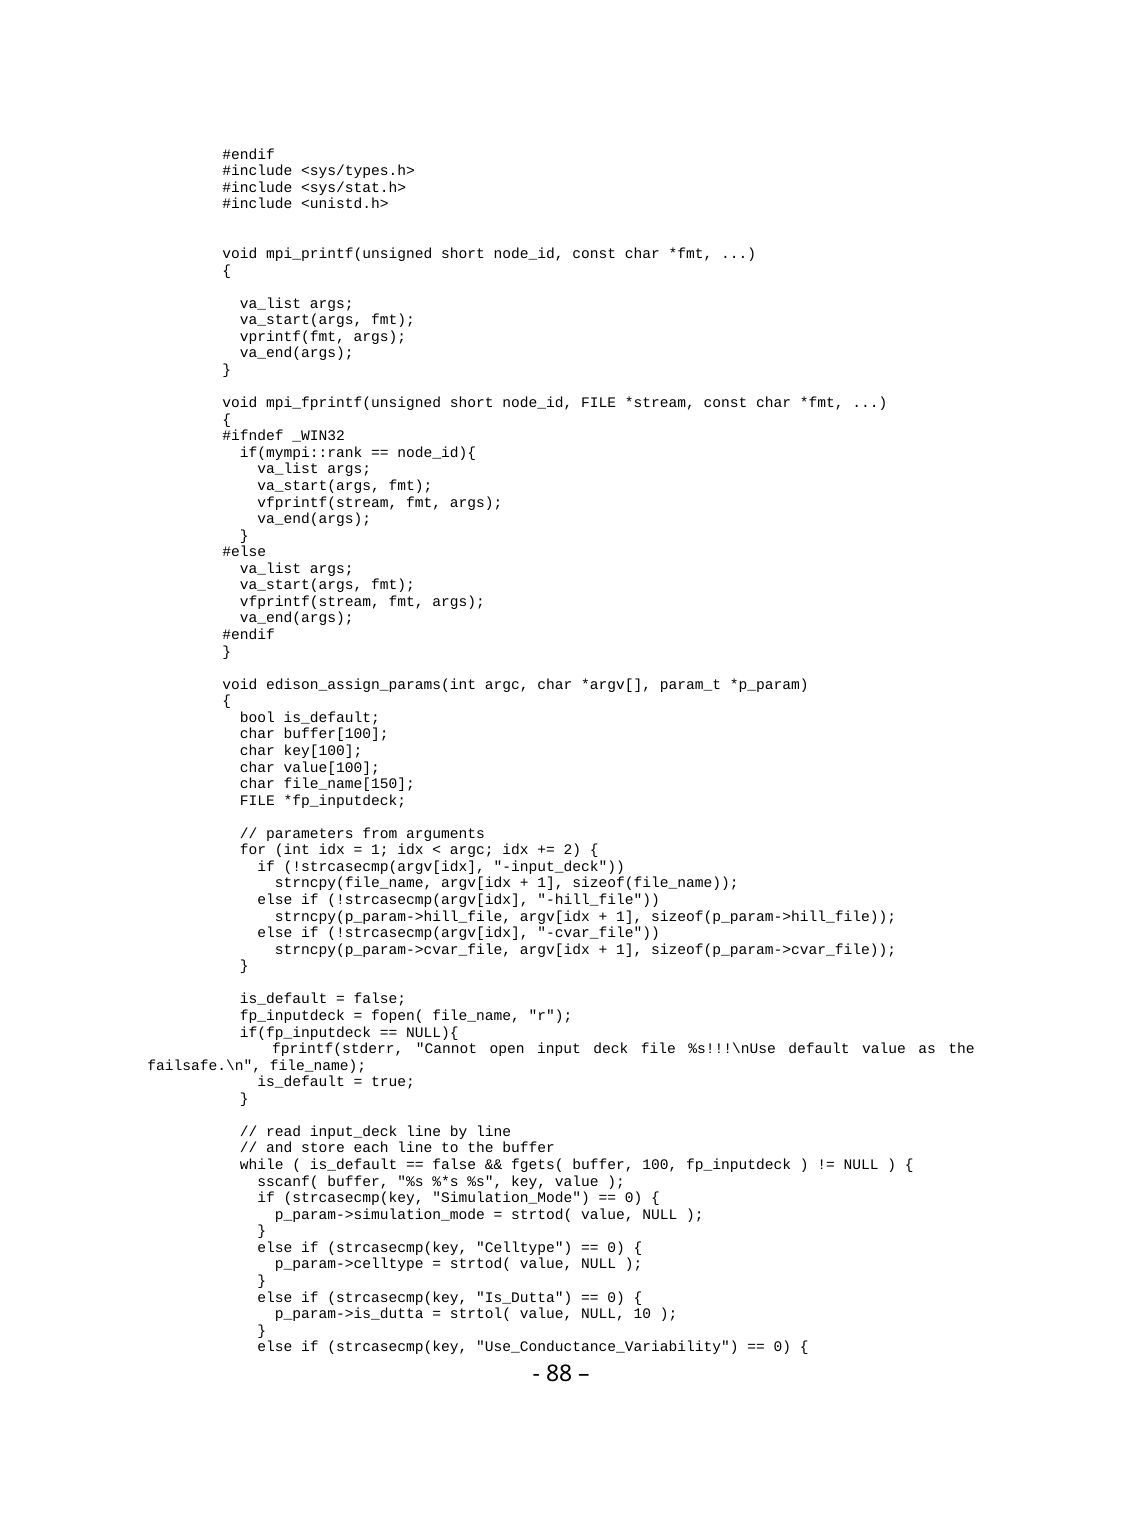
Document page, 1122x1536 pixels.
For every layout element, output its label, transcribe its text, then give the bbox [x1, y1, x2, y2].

text // read input_deck line by line [147, 1124, 975, 1141]
text p_param->celltype = strtod( value, NULL ); [147, 1257, 975, 1273]
text va_list args; [147, 462, 975, 478]
text is_default = true; [147, 1074, 975, 1091]
text else if (!strcasecmp(argv[idx], "-hill_file")) [147, 892, 975, 909]
text for (int idx = 1; idx < argc; idx += 2) { [147, 843, 975, 859]
text } [147, 528, 975, 544]
text } [147, 1223, 975, 1240]
text { [147, 263, 975, 279]
text while ( is_default == false && fgets( buffer, 100, fp_inputdeck ) != NULL ) { [147, 1157, 975, 1174]
text va_end(args); [147, 611, 975, 627]
text char buffer[100]; [147, 727, 975, 743]
text #ifndef _WIN32 [147, 428, 975, 445]
text void edison_assign_params(int argc, char *argv[], param_t *p_param) [147, 677, 975, 693]
text void mpi_printf(unsigned short node_id, const char *fmt, ...) [147, 246, 975, 263]
text va_start(args, fmt); [147, 578, 975, 594]
text vfprintf(stream, fmt, args); [147, 594, 975, 611]
text #include <sys/types.h> [147, 163, 975, 180]
text strncpy(file_name, argv[idx + 1], sizeof(file_name)); [147, 876, 975, 892]
text p_param->simulation_mode = strtod( value, NULL ); [147, 1207, 975, 1223]
text void mpi_fprintf(unsigned short node_id, FILE *stream, const char *fmt, ...) [147, 395, 975, 412]
text } [147, 1273, 975, 1290]
text char file_name[150]; [147, 776, 975, 793]
text #endif [147, 147, 975, 163]
text #include <unistd.h> [147, 197, 975, 213]
text va_start(args, fmt); [147, 478, 975, 495]
text if(mympi::rank == node_id){ [147, 445, 975, 462]
text #include <sys/stat.h> [147, 180, 975, 197]
text vprintf(fmt, args); [147, 329, 975, 346]
text else if (strcasecmp(key, "Celltype") == 0) { [147, 1240, 975, 1257]
text va_list args; [147, 561, 975, 578]
text if (!strcasecmp(argv[idx], "-input_deck")) [147, 859, 975, 876]
text if(fp_inputdeck == NULL){ [147, 1025, 975, 1041]
text strncpy(p_param->hill_file, argv[idx + 1], sizeof(p_param->hill_file)); [147, 909, 975, 925]
text } [147, 362, 975, 379]
text else if (strcasecmp(key, "Is_Dutta") == 0) { [147, 1290, 975, 1306]
text } [147, 644, 975, 660]
text #endif [147, 627, 975, 644]
text #else [147, 544, 975, 561]
text va_list args; [147, 296, 975, 313]
text va_start(args, fmt); [147, 313, 975, 329]
text strncpy(p_param->cvar_file, argv[idx + 1], sizeof(p_param->cvar_file)); [147, 942, 975, 958]
text } [147, 1323, 975, 1339]
text if (strcasecmp(key, "Simulation_Mode") == 0) { [147, 1190, 975, 1207]
text FILE *fp_inputdeck; [147, 793, 975, 809]
text { [147, 412, 975, 428]
text is_default = false; [147, 992, 975, 1008]
text vfprintf(stream, fmt, args); [147, 495, 975, 511]
text // parameters from arguments [147, 826, 975, 843]
text char key[100]; [147, 743, 975, 760]
text fprintf(stderr, "Cannot open input deck file %s!!!\nUse default value as the failsafe.\n", file_name); [147, 1041, 975, 1074]
text { [147, 693, 975, 710]
text } [147, 958, 975, 975]
text va_end(args); [147, 511, 975, 528]
text bool is_default; [147, 710, 975, 727]
text fp_inputdeck = fopen( file_name, "r"); [147, 1008, 975, 1025]
text else if (strcasecmp(key, "Use_Conductance_Variability") == 0) { [147, 1339, 975, 1356]
text } [147, 1091, 975, 1108]
text va_end(args); [147, 346, 975, 362]
text p_param->is_dutta = strtol( value, NULL, 10 ); [147, 1306, 975, 1323]
text sscanf( buffer, "%s %*s %s", key, value ); [147, 1174, 975, 1190]
text char value[100]; [147, 760, 975, 776]
text else if (!strcasecmp(argv[idx], "-cvar_file")) [147, 925, 975, 942]
text // and store each line to the buffer [147, 1141, 975, 1157]
